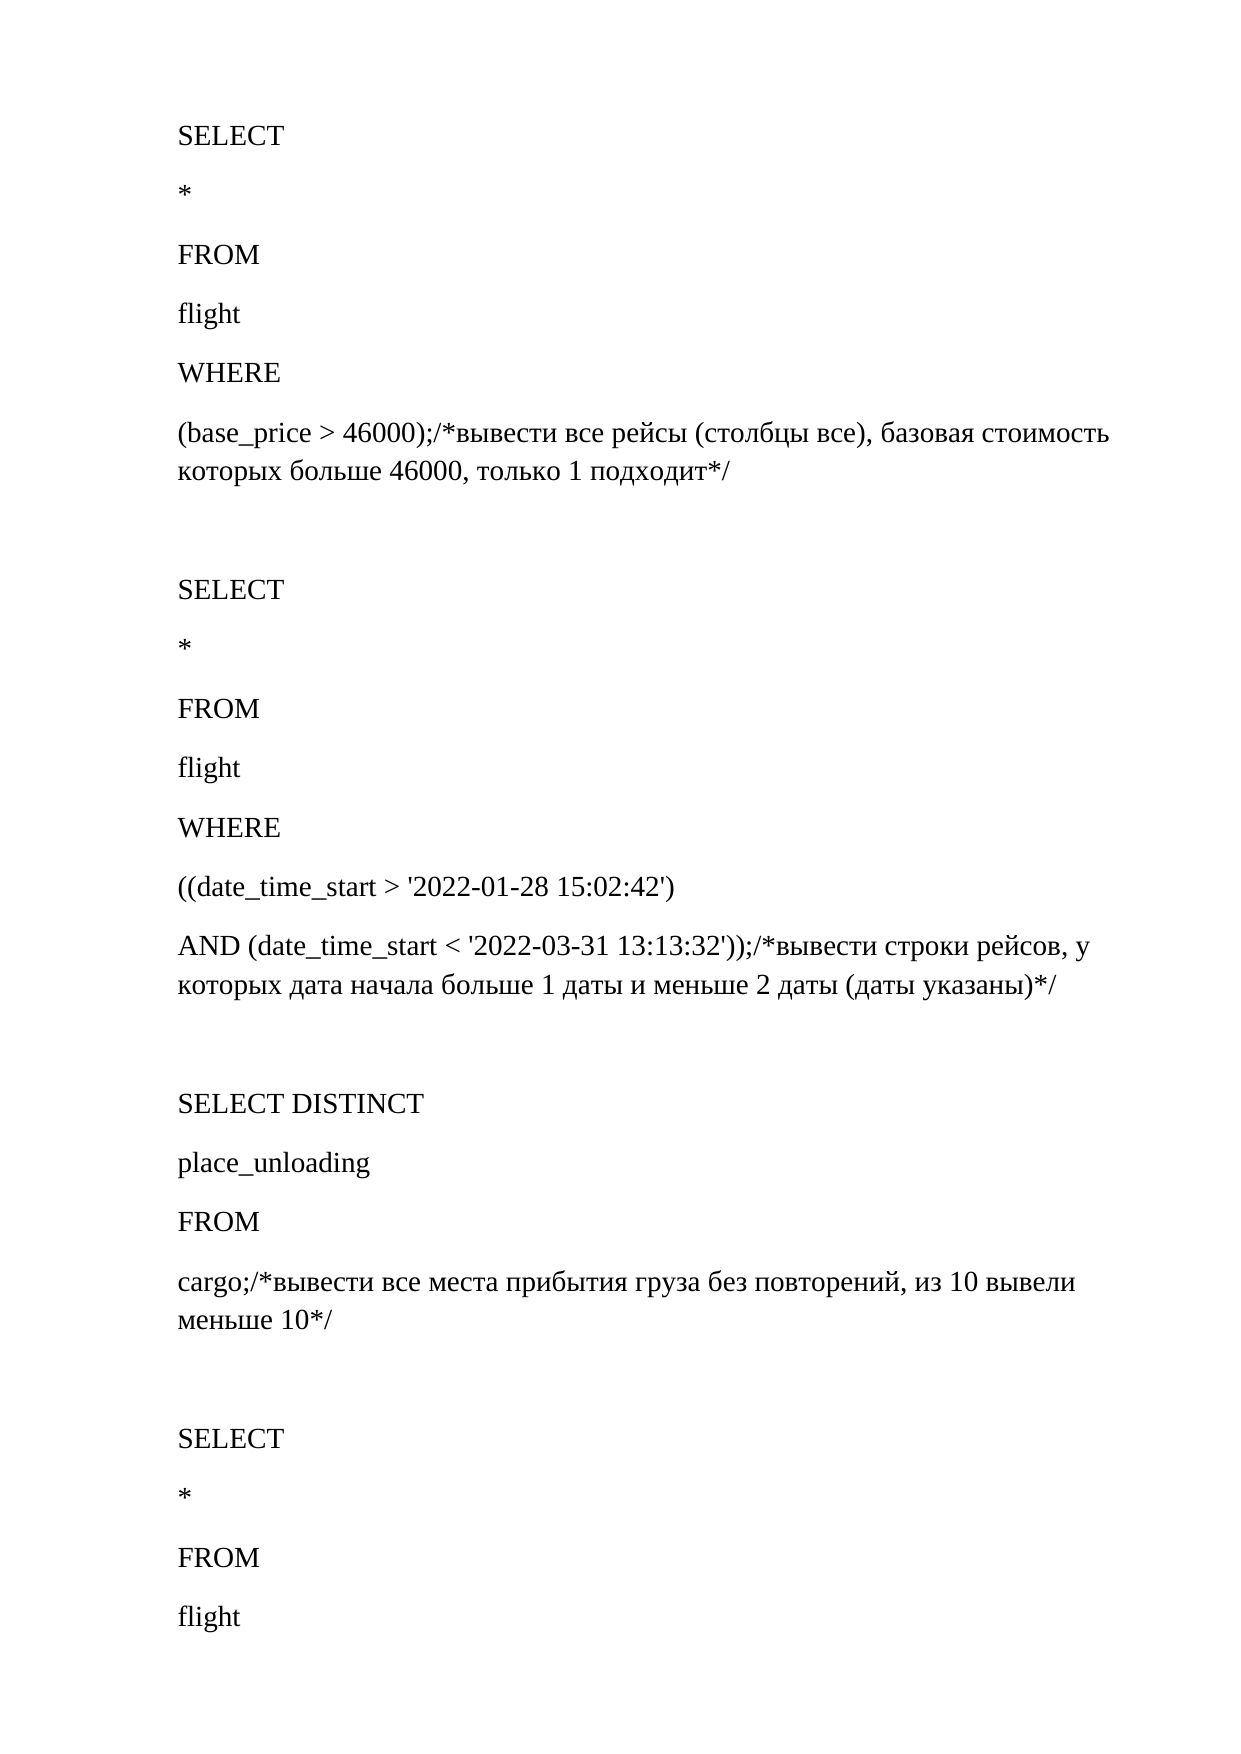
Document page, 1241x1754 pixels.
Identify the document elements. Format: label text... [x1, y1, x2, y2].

text FROM [177, 237, 1152, 270]
text FROM [177, 691, 1152, 724]
text SELECT [177, 1421, 1152, 1455]
text AND (date_time_start < '2022-03-31 13:13:32'));/*вывести строки рейсов, у которых дата начала больше 1 даты и меньше 2 даты (даты указаны)*/ [177, 928, 1152, 1001]
text place_unloading [177, 1145, 1152, 1179]
text FROM [177, 1540, 1152, 1573]
text flight [177, 296, 1152, 330]
text WHERE [177, 810, 1152, 843]
text SELECT [177, 118, 1152, 152]
text * [177, 1481, 1152, 1514]
text * [177, 632, 1152, 665]
text flight [177, 750, 1152, 784]
text cargo;/*вывести все места прибытия груза без повторений, из 10 вывели меньше 10*/ [177, 1264, 1152, 1336]
text (base_price > 46000);/*вывести все рейсы (столбцы все), базовая стоимость которых больше 46000, только 1 подходит*/ [177, 415, 1152, 487]
text SELECT DISTINCT [177, 1086, 1152, 1119]
text WHERE [177, 356, 1152, 389]
text FROM [177, 1204, 1152, 1238]
text ((date_time_start > '2022-01-28 15:02:42') [177, 869, 1152, 903]
text flight [177, 1599, 1152, 1633]
text * [177, 177, 1152, 211]
text SELECT [177, 572, 1152, 606]
